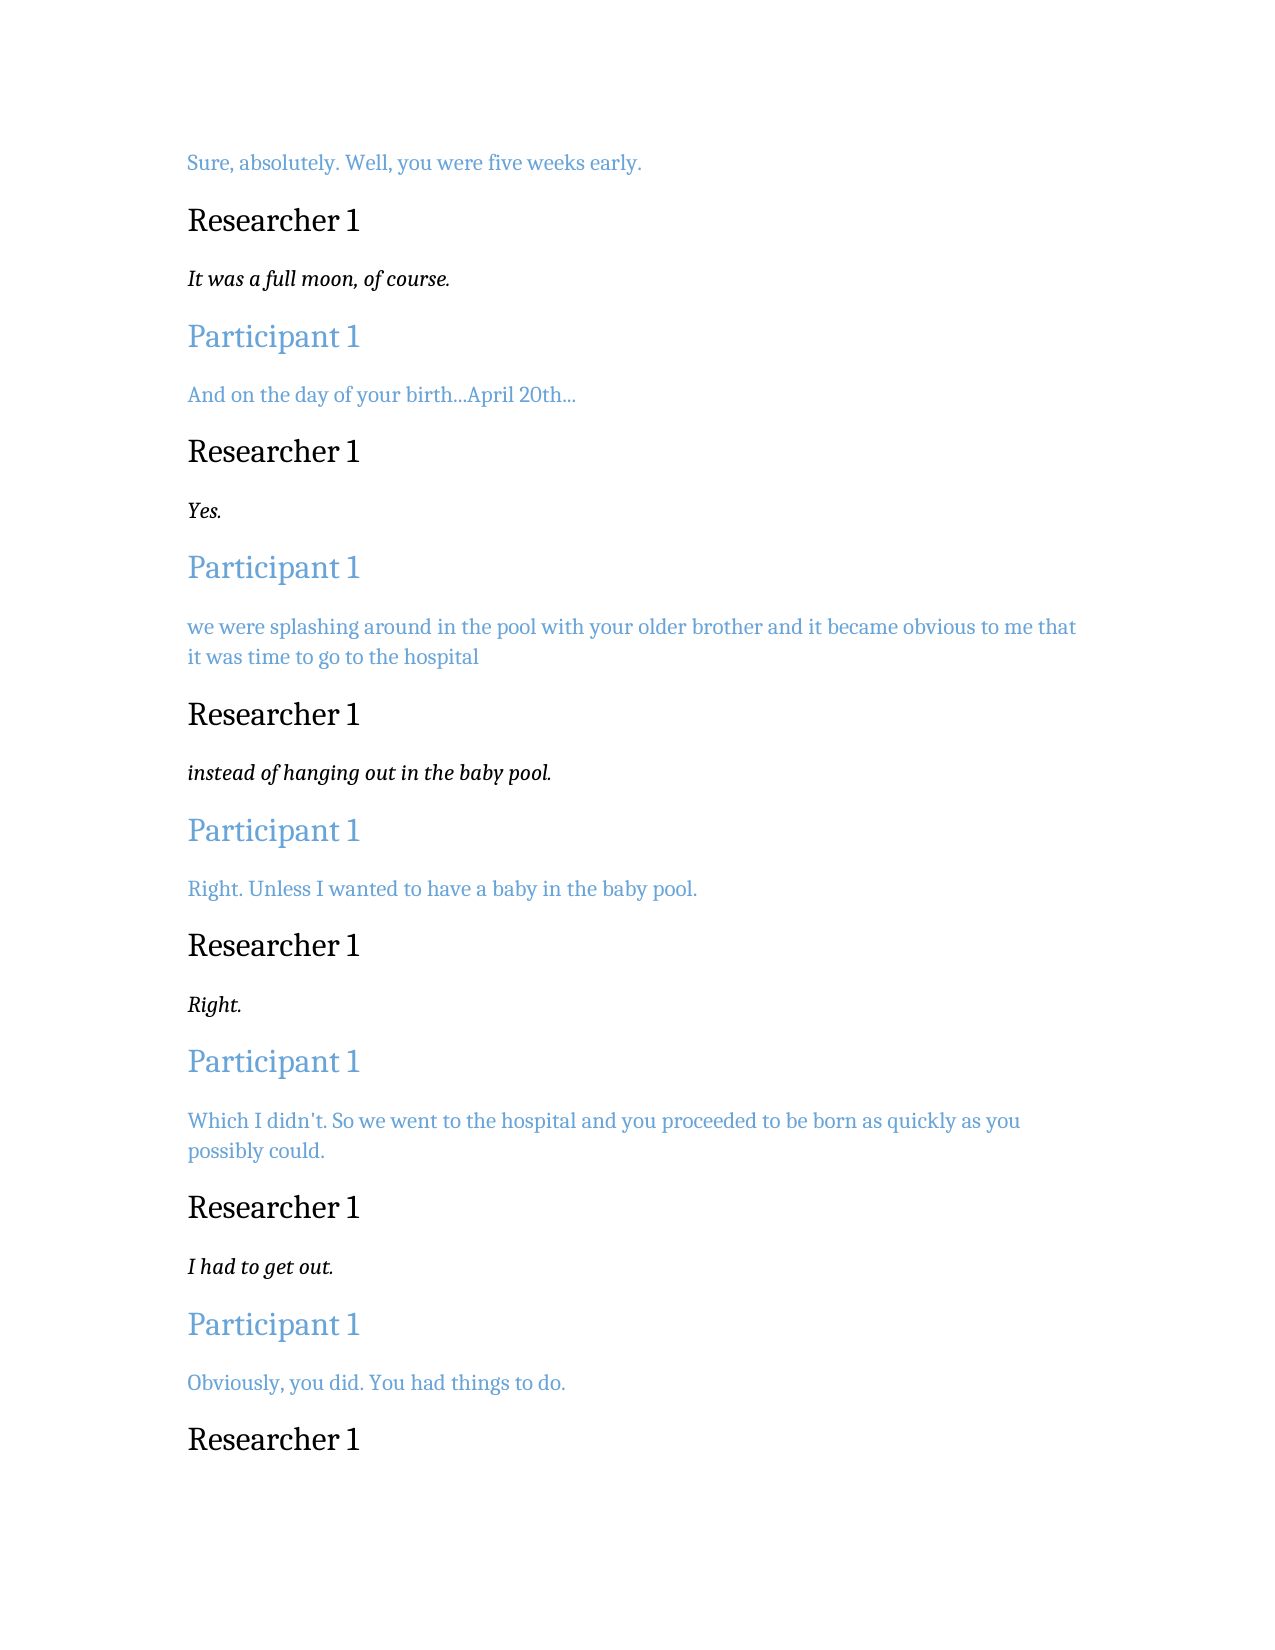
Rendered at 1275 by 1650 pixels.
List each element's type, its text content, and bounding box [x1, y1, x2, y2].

title Researcher 1 [187, 695, 1087, 733]
text Right. [187, 992, 1087, 1018]
title Researcher 1 [187, 927, 1087, 965]
text I had to get out. [187, 1254, 1087, 1280]
title Researcher 1 [187, 201, 1087, 239]
text we were splashing around in the pool with your older brother and it became obvious to me that it was time to go to the hospital [187, 614, 1087, 670]
text Which I didn't. So we went to the hospital and you proceeded to be born as quickly as you possibly could. [187, 1108, 1087, 1164]
text Obviously, you did. You had things to do. [187, 1370, 1087, 1396]
text And on the day of your birth...April 20th... [187, 382, 1087, 408]
title Participant 1 [187, 811, 1087, 849]
text Right. Unless I wanted to have a baby in the baby pool. [187, 876, 1087, 902]
text Yes. [187, 498, 1087, 524]
title Researcher 1 [187, 433, 1087, 471]
title Researcher 1 [187, 1189, 1087, 1227]
text Sure, absolutely. Well, you were five weeks early. [187, 150, 1087, 176]
title Participant 1 [187, 1305, 1087, 1343]
title Participant 1 [187, 549, 1087, 587]
title Researcher 1 [187, 1421, 1087, 1459]
title Participant 1 [187, 1043, 1087, 1081]
text It was a full moon, of course. [187, 266, 1087, 292]
text instead of hanging out in the baby pool. [187, 760, 1087, 786]
title Participant 1 [187, 317, 1087, 355]
